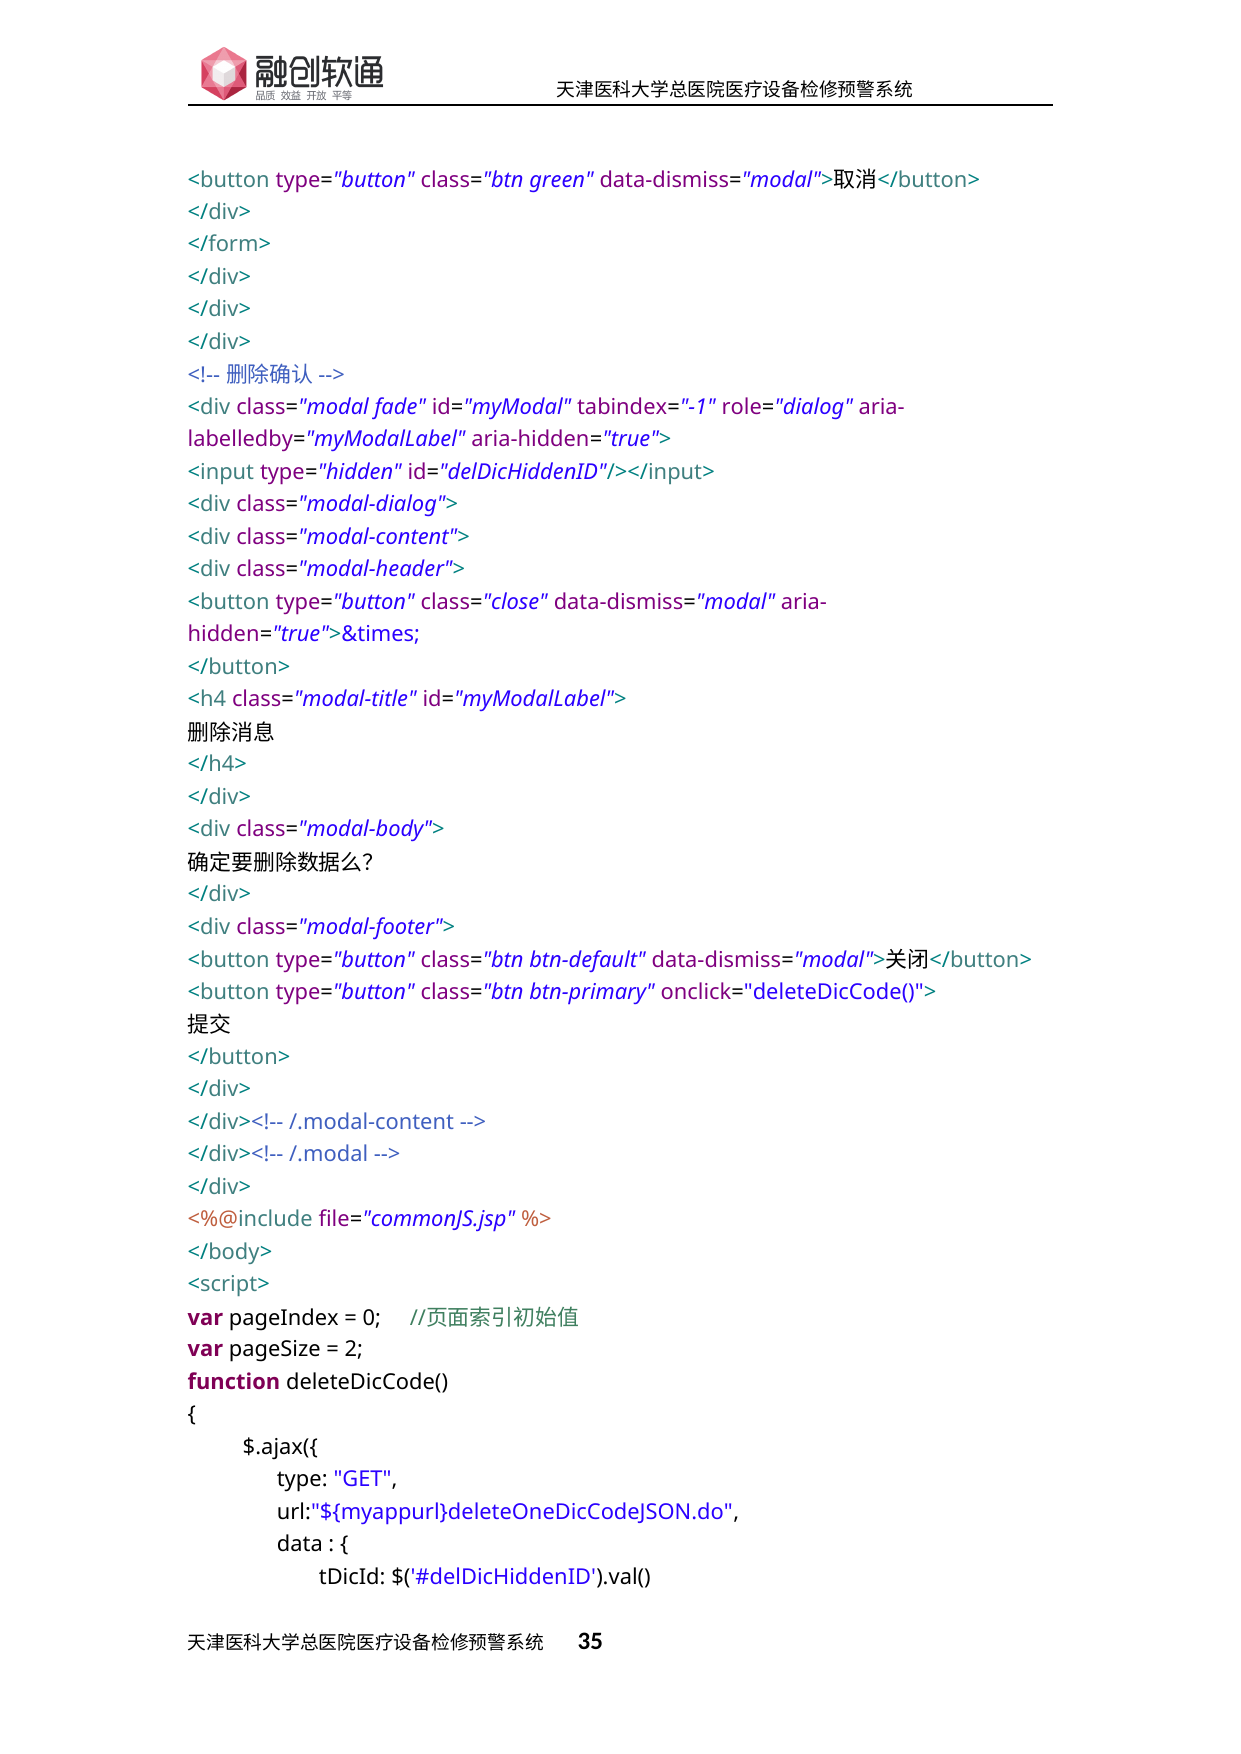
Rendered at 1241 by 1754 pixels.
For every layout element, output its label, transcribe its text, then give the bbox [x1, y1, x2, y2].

text tDicId: $('#delDicHiddenID').val() [187, 1559, 1053, 1592]
text data : { [187, 1527, 1053, 1559]
text <div class="modal-content"> [187, 519, 1053, 552]
text <button type="button" class="close" data-dismiss="modal" aria-hidden="true">&times; [187, 584, 1053, 649]
text </body> [187, 1234, 1053, 1267]
text </button> [187, 649, 1053, 682]
text <div class="modal fade" id="myModal" tabindex="-1" role="dialog" aria-labelledby="myModalLabel" aria-hidden="true"> [187, 389, 1053, 454]
text <%@include file="commonJS.jsp" %> [187, 1202, 1053, 1234]
text <div class="modal-body"> [187, 812, 1053, 844]
text url:"${myappurl}deleteOneDicCodeJSON.do", [187, 1494, 1053, 1527]
text <div class="modal-header"> [187, 552, 1053, 584]
text </form> [187, 227, 1053, 259]
text var pageIndex = 0; //页面索引初始值 [187, 1299, 1053, 1332]
text $.ajax({ [187, 1429, 1053, 1462]
text type: "GET", [187, 1462, 1053, 1494]
text { [187, 1397, 1053, 1429]
text </div> [187, 1169, 1053, 1202]
text </div> [187, 292, 1053, 324]
text <button type="button" class="btn green" data-dismiss="modal">取消</button> [187, 162, 1053, 194]
text function deleteDicCode() [187, 1364, 1053, 1397]
text </div> [187, 324, 1053, 357]
text </div> [187, 259, 1053, 292]
text </div> [187, 779, 1053, 812]
text <div class="modal-footer"> [187, 909, 1053, 942]
text 确定要删除数据么？ [187, 844, 1053, 877]
text </div><!-- /.modal-content --> [187, 1104, 1053, 1137]
text </div> [187, 877, 1053, 909]
text </div><!-- /.modal --> [187, 1137, 1053, 1169]
text </h4> [187, 747, 1053, 779]
text 提交 [187, 1007, 1053, 1039]
text </div> [187, 194, 1053, 227]
text <h4 class="modal-title" id="myModalLabel"> [187, 682, 1053, 714]
text <button type="button" class="btn btn-primary" onclick="deleteDicCode()"> [187, 974, 1053, 1007]
text var pageSize = 2; [187, 1332, 1053, 1364]
text <script> [187, 1267, 1053, 1299]
text <input type="hidden" id="delDicHiddenID"/></input> [187, 454, 1053, 487]
text <div class="modal-dialog"> [187, 487, 1053, 519]
text </button> [187, 1039, 1053, 1072]
picture [200, 45, 385, 101]
text <button type="button" class="btn btn-default" data-dismiss="modal">关闭</button> [187, 942, 1053, 974]
text <!-- 删除确认 --> [187, 357, 1053, 389]
text </div> [187, 1072, 1053, 1104]
text 删除消息 [187, 714, 1053, 747]
